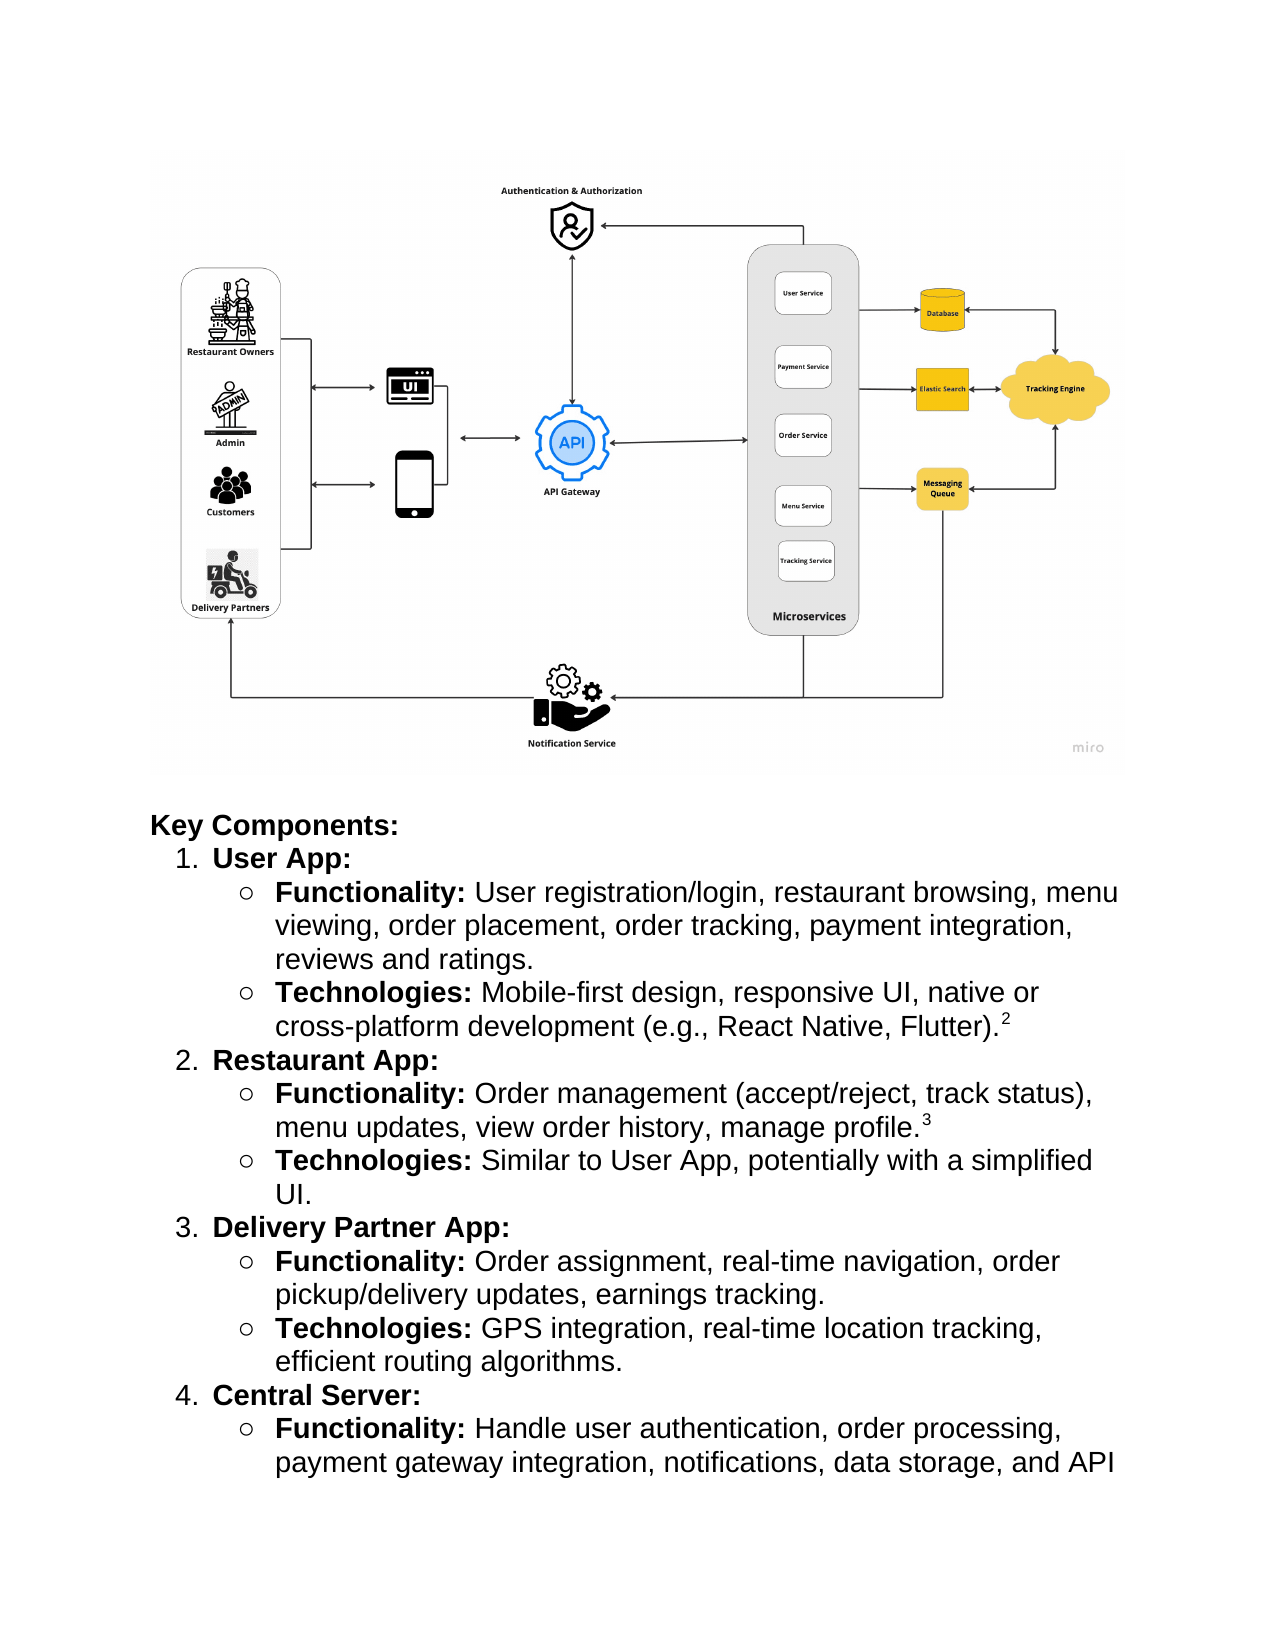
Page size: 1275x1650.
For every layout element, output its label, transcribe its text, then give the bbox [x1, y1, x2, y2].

list Technologies: Mobile-first design, responsive UI, native or cross-platform development (e.g., React Native, Flutter).2 [237, 976, 1125, 1043]
list Functionality: Order assignment, real-time navigation, order pickup/delivery updates, earnings tracking. [237, 1244, 1125, 1311]
list Central Server: [175, 1378, 1125, 1412]
list Delivery Partner App: [175, 1210, 1125, 1244]
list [237, 1412, 1125, 1479]
list Technologies: GPS integration, real-time location tracking, efficient routing algorithms. [237, 1311, 1125, 1378]
list User App: [175, 841, 1125, 875]
list Restaurant App: [175, 1043, 1125, 1076]
list Functionality: Order management (accept/reject, track status), menu updates, view order history, manage profile.3 [237, 1076, 1125, 1143]
picture [150, 150, 1125, 775]
list Technologies: Similar to User App, potentially with a simplified UI. [237, 1143, 1125, 1210]
list Functionality: User registration/login, restaurant browsing, menu viewing, order placement, order tracking, payment integration, reviews and ratings. [237, 875, 1125, 976]
text Key Components: [150, 808, 1125, 841]
